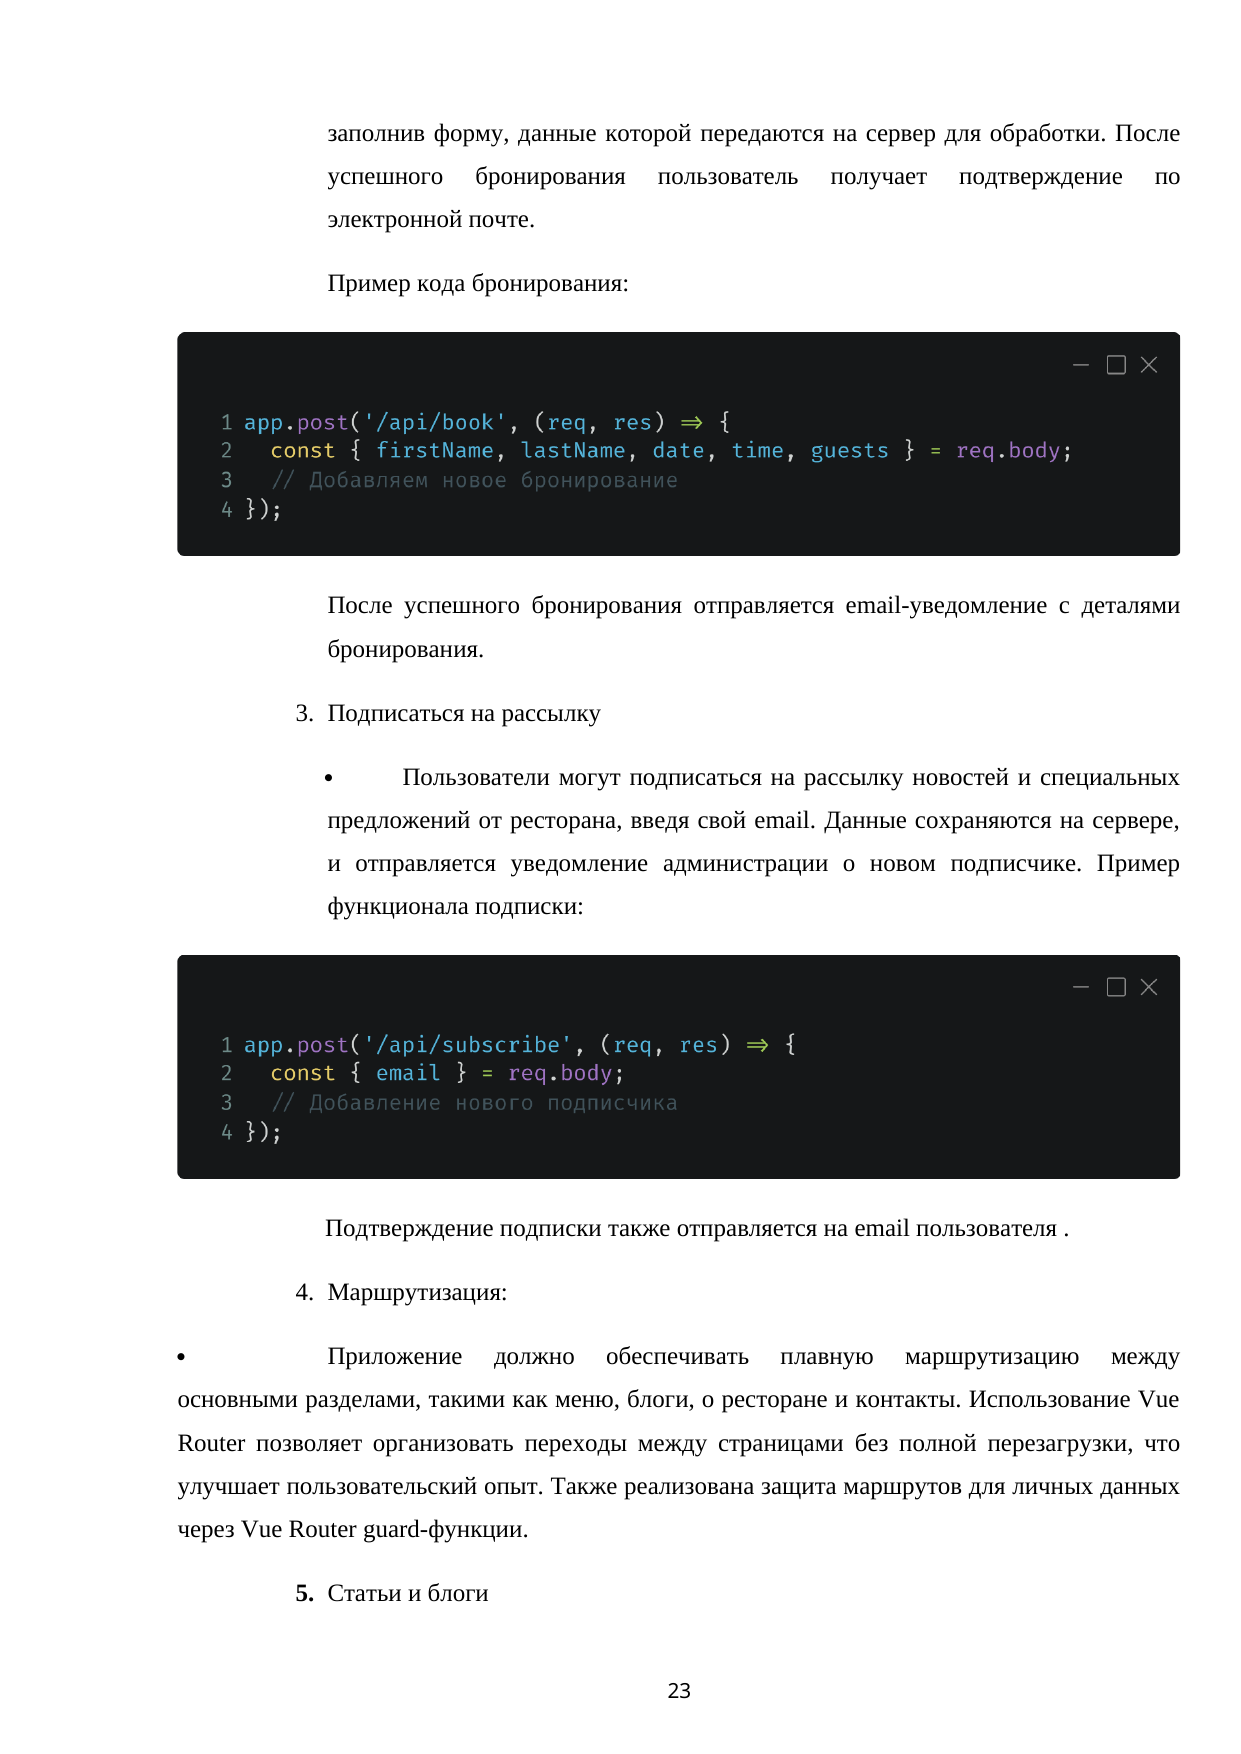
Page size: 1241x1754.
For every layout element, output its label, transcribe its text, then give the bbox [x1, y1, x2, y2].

list Пользователи могут подписаться на рассылку новостей и специальных предложений от ресторана, введя свой email. Данные сохраняются на сервере, и отправляется уведомление администрации о новом подписчике. Пример функционала подписки: [325, 762, 1181, 920]
picture [177, 955, 1181, 1179]
picture [177, 332, 1181, 556]
list Приложение должно обеспечивать плавную маршрутизацию между основными разделами, такими как меню, блоги, о ресторане и контакты. Использование Vue Router позволяет организовать переходы между страницами без полной перезагрузки, что улучшает пользовательский опыт. Также реализована защита маршрутов для личных данных через Vue Router guard-функции. [177, 1341, 1181, 1543]
text Пример кода бронирования: [327, 268, 1181, 297]
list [325, 118, 1181, 233]
list Маршрутизация: [295, 1277, 1181, 1306]
text После успешного бронирования отправляется email-уведомление с деталями бронирования. [327, 591, 1181, 662]
text Подтверждение подписки также отправляется на email пользователя . [325, 1213, 1181, 1242]
list Статьи и блоги [295, 1578, 1181, 1607]
list Подписаться на рассылку [295, 698, 1181, 726]
